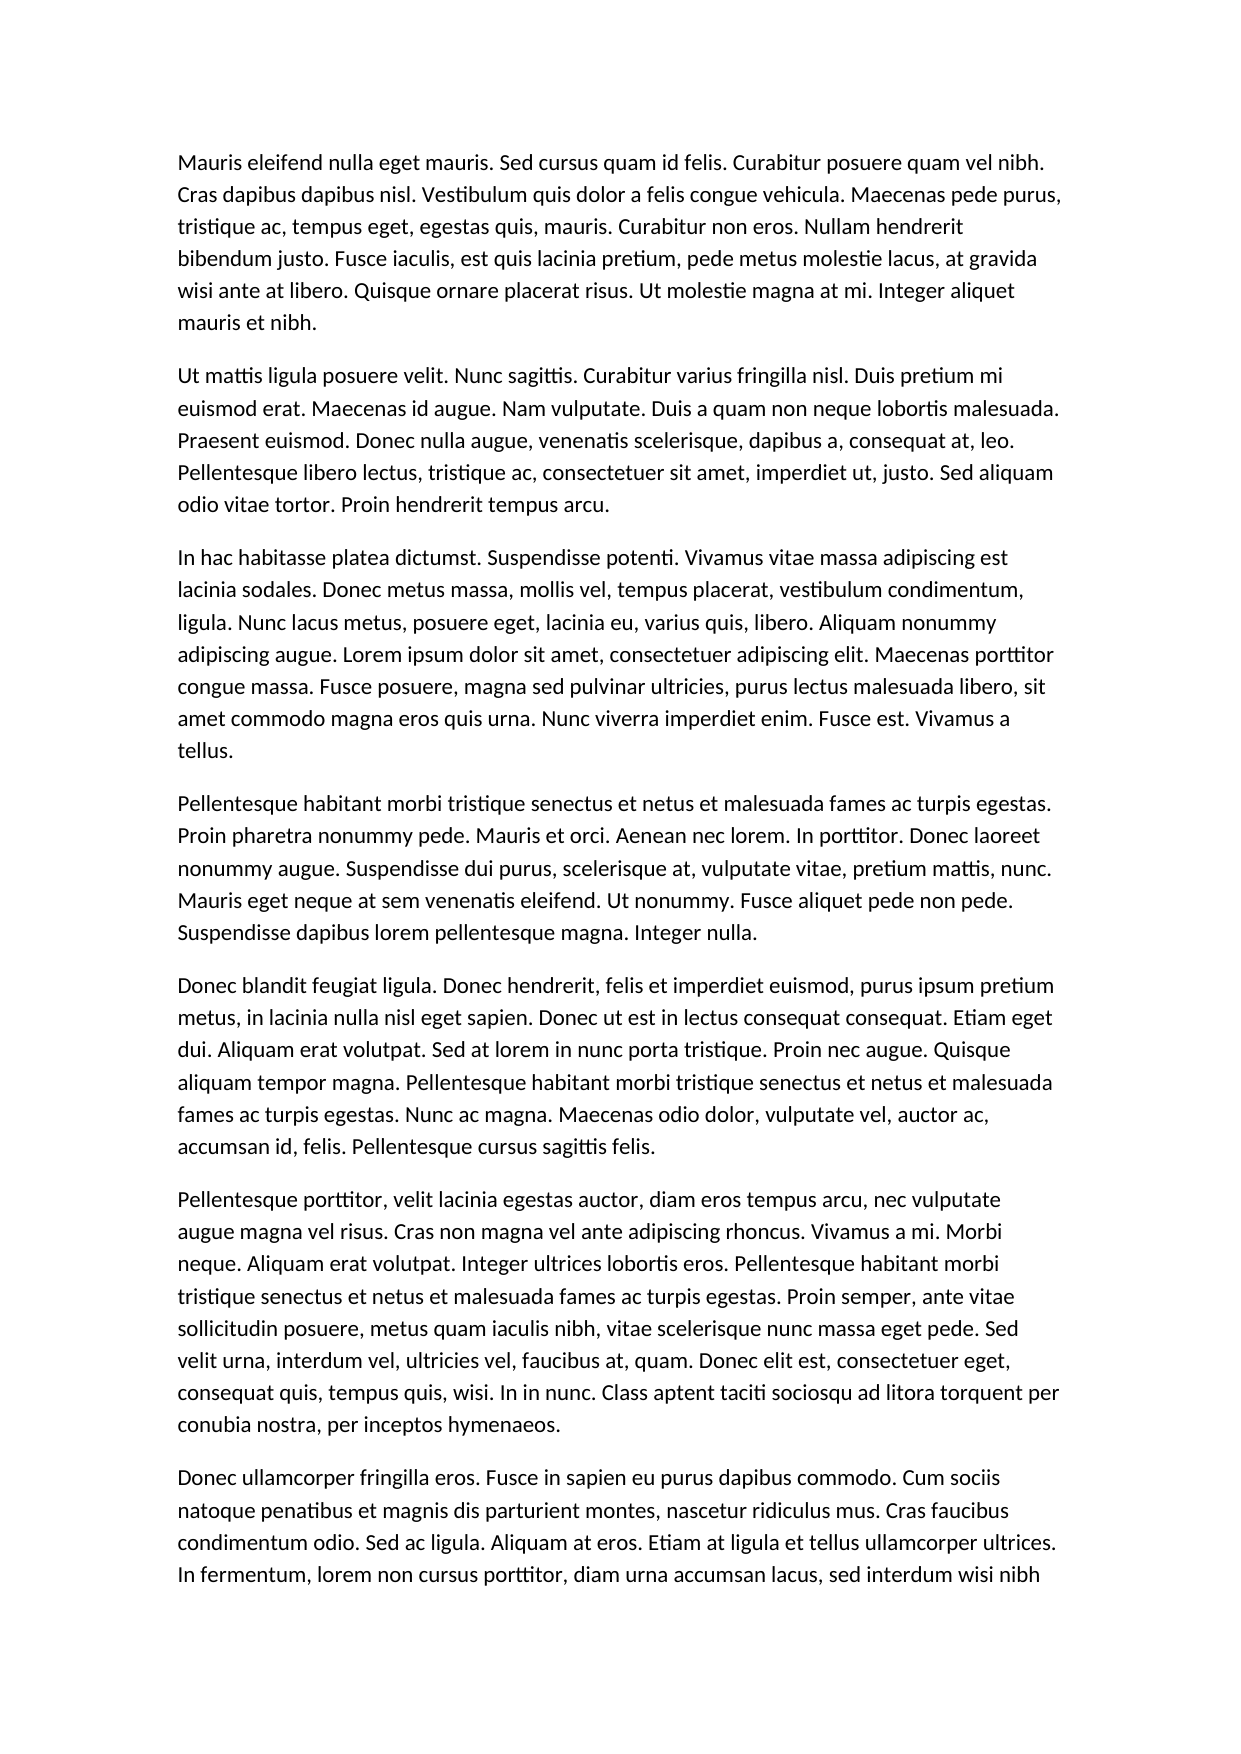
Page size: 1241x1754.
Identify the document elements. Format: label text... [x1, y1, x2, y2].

text Pellentesque porttitor, velit lacinia egestas auctor, diam eros tempus arcu, nec vulputate augue magna vel risus. Cras non magna vel ante adipiscing rhoncus. Vivamus a mi. Morbi neque. Aliquam erat volutpat. Integer ultrices lobortis eros. Pellentesque habitant morbi tristique senectus et netus et malesuada fames ac turpis egestas. Proin semper, ante vitae sollicitudin posuere, metus quam iaculis nibh, vitae scelerisque nunc massa eget pede. Sed velit urna, interdum vel, ultricies vel, faucibus at, quam. Donec elit est, consectetuer eget, consequat quis, tempus quis, wisi. In in nunc. Class aptent taciti sociosqu ad litora torquent per conubia nostra, per inceptos hymenaeos. [177, 1185, 1063, 1438]
text Mauris eleifend nulla eget mauris. Sed cursus quam id felis. Curabitur posuere quam vel nibh. Cras dapibus dapibus nisl. Vestibulum quis dolor a felis congue vehicula. Maecenas pede purus, tristique ac, tempus eget, egestas quis, mauris. Curabitur non eros. Nullam hendrerit bibendum justo. Fusce iaculis, est quis lacinia pretium, pede metus molestie lacus, at gravida wisi ante at libero. Quisque ornare placerat risus. Ut molestie magna at mi. Integer aliquet mauris et nibh. [177, 148, 1063, 337]
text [177, 1463, 1063, 1588]
text Pellentesque habitant morbi tristique senectus et netus et malesuada fames ac turpis egestas. Proin pharetra nonummy pede. Mauris et orci. Aenean nec lorem. In porttitor. Donec laoreet nonummy augue. Suspendisse dui purus, scelerisque at, vulputate vitae, pretium mattis, nunc. Mauris eget neque at sem venenatis eleifend. Ut nonummy. Fusce aliquet pede non pede. Suspendisse dapibus lorem pellentesque magna. Integer nulla. [177, 789, 1063, 946]
text Ut mattis ligula posuere velit. Nunc sagittis. Curabitur varius fringilla nisl. Duis pretium mi euismod erat. Maecenas id augue. Nam vulputate. Duis a quam non neque lobortis malesuada. Praesent euismod. Donec nulla augue, venenatis scelerisque, dapibus a, consequat at, leo. Pellentesque libero lectus, tristique ac, consectetuer sit amet, imperdiet ut, justo. Sed aliquam odio vitae tortor. Proin hendrerit tempus arcu. [177, 362, 1063, 518]
text In hac habitasse platea dictumst. Suspendisse potenti. Vivamus vitae massa adipiscing est lacinia sodales. Donec metus massa, mollis vel, tempus placerat, vestibulum condimentum, ligula. Nunc lacus metus, posuere eget, lacinia eu, varius quis, libero. Aliquam nonummy adipiscing augue. Lorem ipsum dolor sit amet, consectetuer adipiscing elit. Maecenas porttitor congue massa. Fusce posuere, magna sed pulvinar ultricies, purus lectus malesuada libero, sit amet commodo magna eros quis urna. Nunc viverra imperdiet enim. Fusce est. Vivamus a tellus. [177, 543, 1063, 764]
text Donec blandit feugiat ligula. Donec hendrerit, felis et imperdiet euismod, purus ipsum pretium metus, in lacinia nulla nisl eget sapien. Donec ut est in lectus consequat consequat. Etiam eget dui. Aliquam erat volutpat. Sed at lorem in nunc porta tristique. Proin nec augue. Quisque aliquam tempor magna. Pellentesque habitant morbi tristique senectus et netus et malesuada fames ac turpis egestas. Nunc ac magna. Maecenas odio dolor, vulputate vel, auctor ac, accumsan id, felis. Pellentesque cursus sagittis felis. [177, 971, 1063, 1160]
